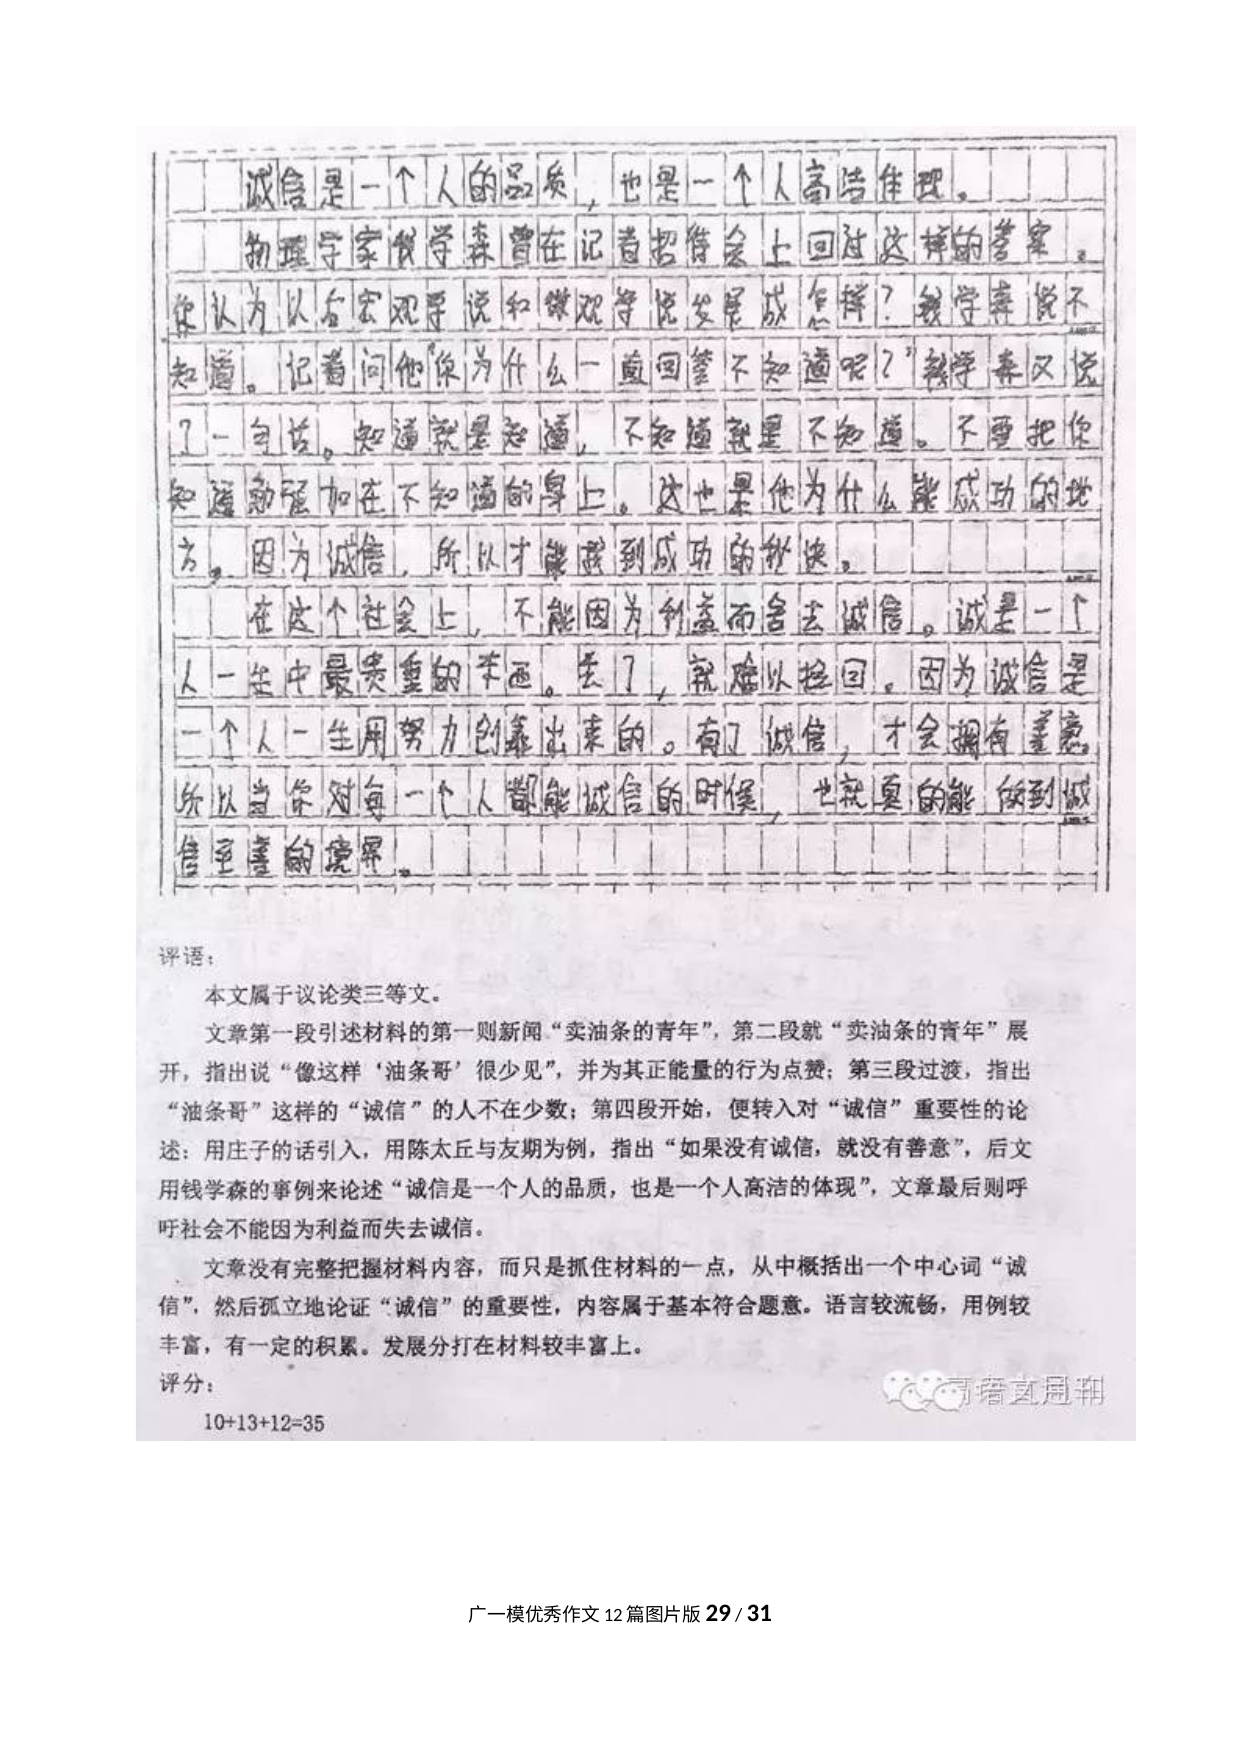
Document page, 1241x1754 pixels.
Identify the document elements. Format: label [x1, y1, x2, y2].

picture [135, 126, 1136, 1441]
